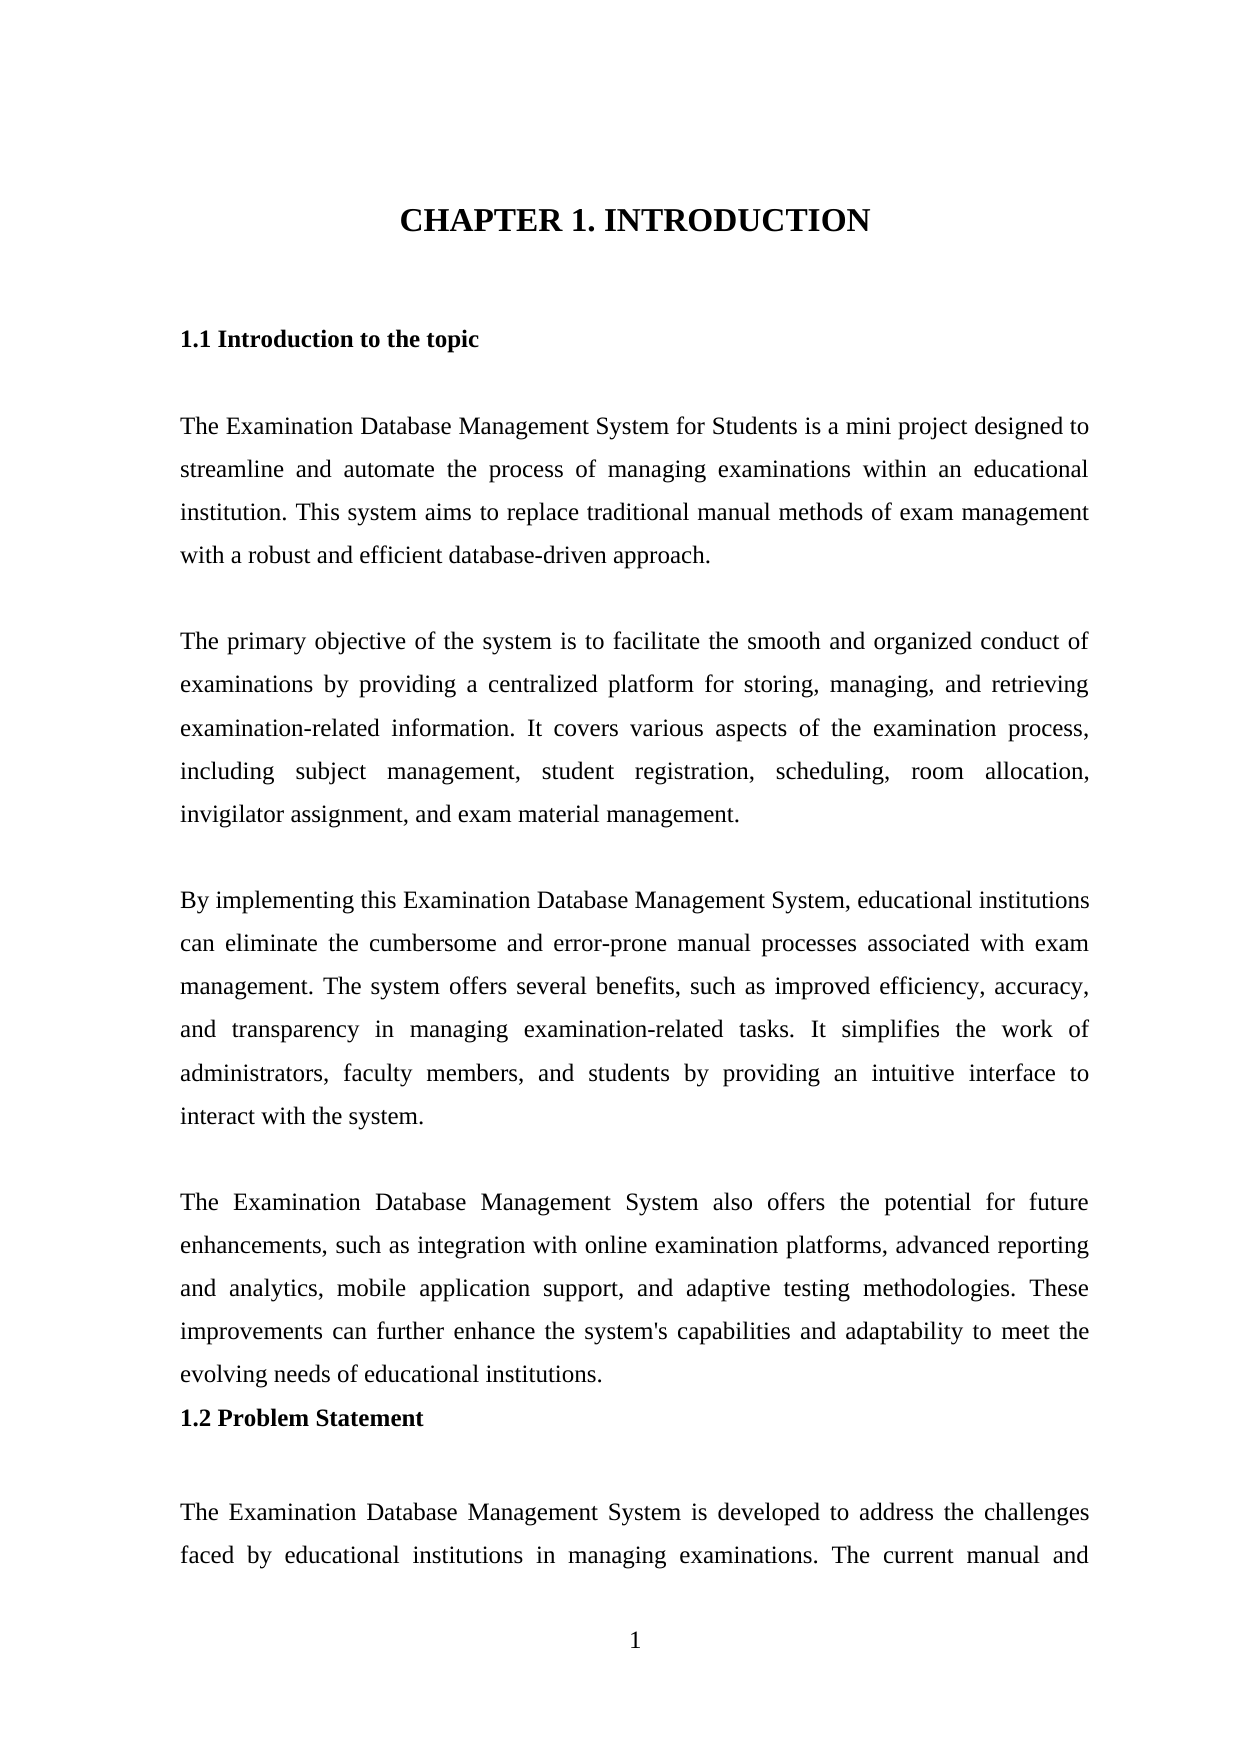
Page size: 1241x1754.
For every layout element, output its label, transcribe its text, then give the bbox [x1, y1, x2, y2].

text The Examination Database Management System also offers the potential for future enhancements, such as integration with online examination platforms, advanced reporting and analytics, mobile application support, and adaptive testing methodologies. These improvements can further enhance the system's capabilities and adaptability to meet the evolving needs of educational institutions. [180, 1187, 1090, 1388]
text The Examination Database Management System for Students is a mini project designed to streamline and automate the process of managing examinations within an educational institution. This system aims to replace traditional manual methods of exam management with a robust and efficient database-driven approach. [180, 411, 1090, 569]
subtitle CHAPTER 1. INTRODUCTION [180, 200, 1090, 238]
text The primary objective of the system is to facilitate the smooth and organized conduct of examinations by providing a centralized platform for storing, managing, and retrieving examination-related information. It covers various aspects of the examination process, including subject management, student registration, scheduling, room allocation, invigilator assignment, and exam material management. [180, 626, 1090, 828]
text 1.2 Problem Statement [180, 1403, 1090, 1431]
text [180, 1497, 1090, 1569]
text 1.1 Introduction to the topic [180, 324, 1090, 353]
text By implementing this Examination Database Management System, educational institutions can eliminate the cumbersome and error-prone manual processes associated with exam management. The system offers several benefits, such as improved efficiency, accuracy, and transparency in managing examination-related tasks. It simplifies the work of administrators, faculty members, and students by providing an intuitive interface to interact with the system. [180, 885, 1090, 1129]
